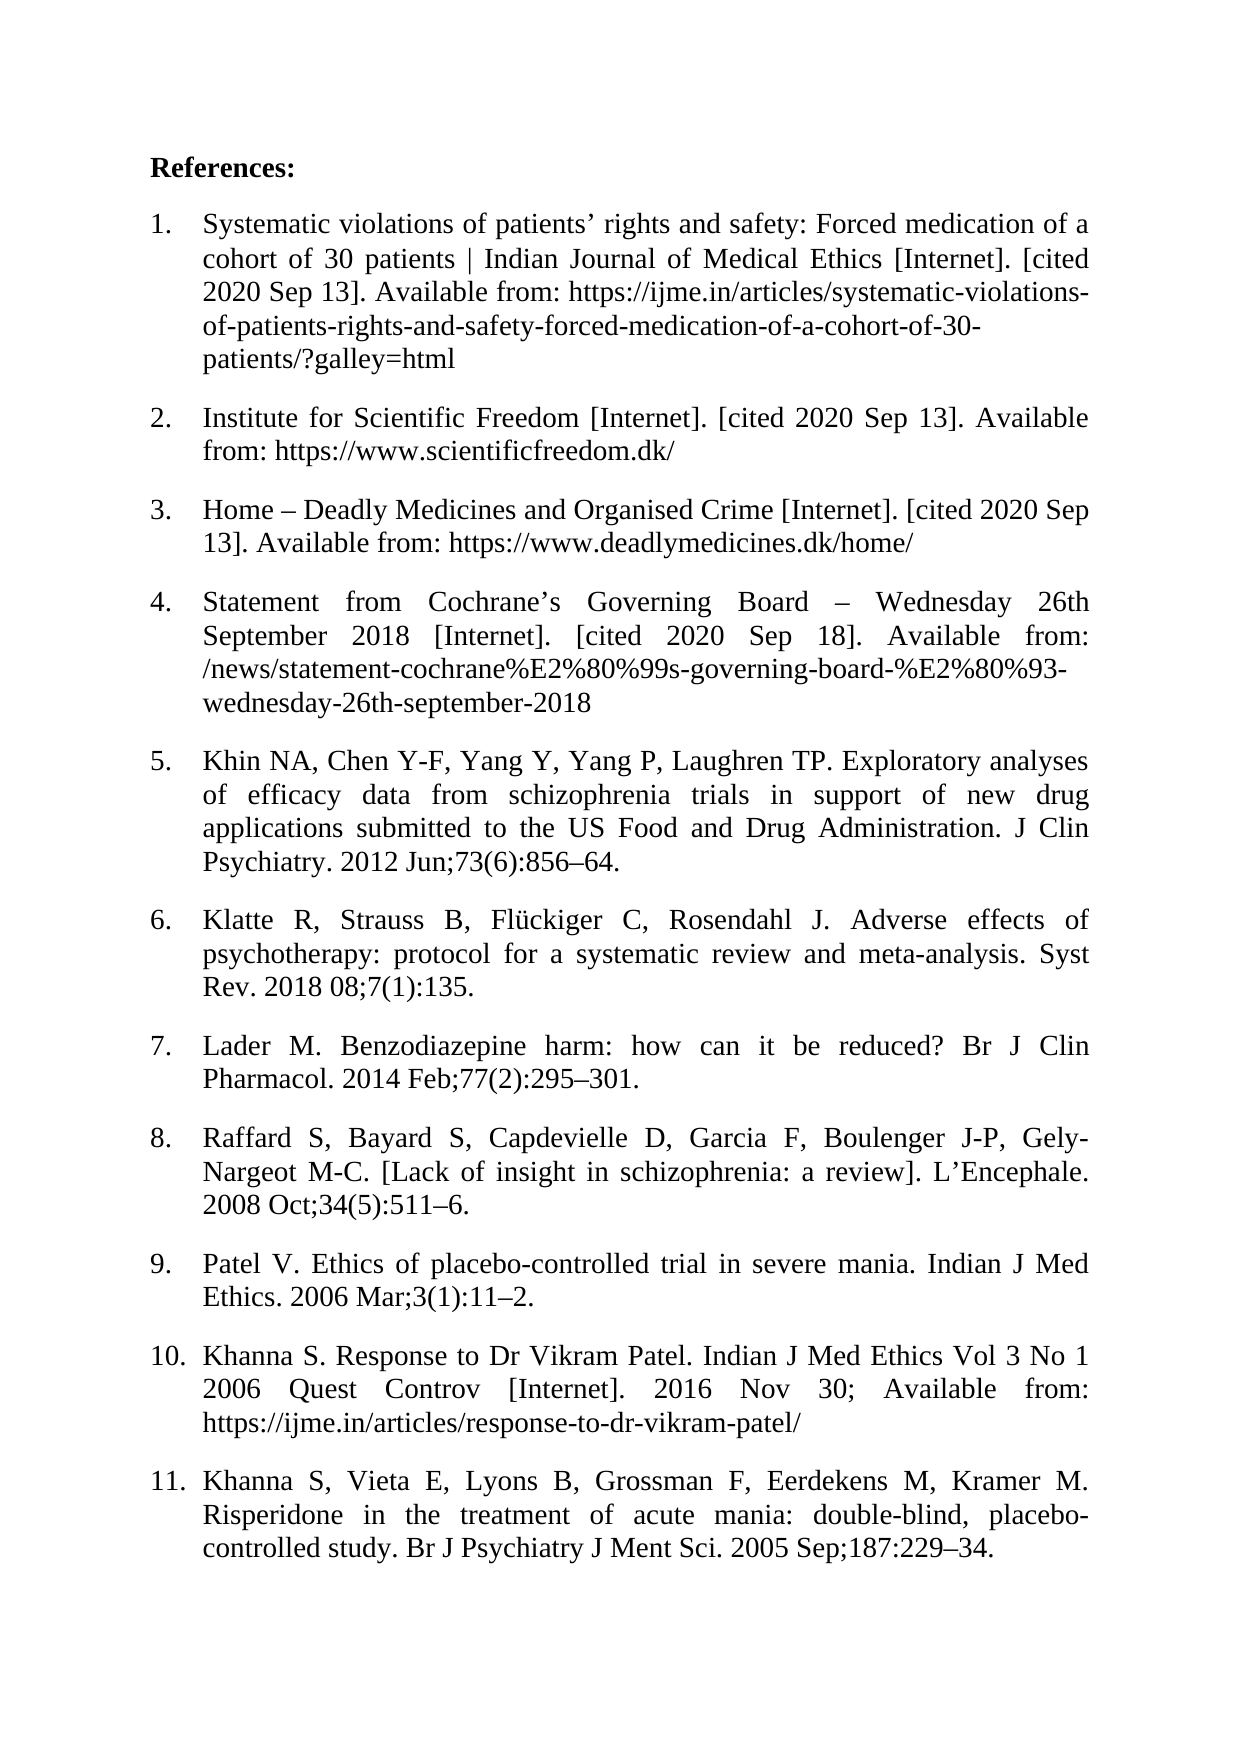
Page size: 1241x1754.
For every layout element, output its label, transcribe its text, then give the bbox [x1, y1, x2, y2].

text 8. Raffard S, Bayard S, Capdevielle D, Garcia F, Boulenger J-P, Gely-Nargeot M-C. [Lack of insight in schizophrenia: a review]. L’Encephale. 2008 Oct;34(5):511–6. [150, 1120, 1090, 1221]
text 4. Statement from Cochrane’s Governing Board – Wednesday 26th September 2018 [Internet]. [cited 2020 Sep 18]. Available from: /news/statement-cochrane%E2%80%99s-governing-board-%E2%80%93-wednesday-26th-september-2018 [150, 584, 1090, 718]
text 7. Lader M. Benzodiazepine harm: how can it be reduced? Br J Clin Pharmacol. 2014 Feb;77(2):295–301. [150, 1028, 1090, 1095]
text 10. Khanna S. Response to Dr Vikram Patel. Indian J Med Ethics Vol 3 No 1 2006 Quest Controv [Internet]. 2016 Nov 30; Available from: https://ijme.in/articles/response-to-dr-vikram-patel/ [150, 1338, 1090, 1438]
text 5. Khin NA, Chen Y-F, Yang Y, Yang P, Laughren TP. Exploratory analyses of efficacy data from schizophrenia trials in support of new drug applications submitted to the US Food and Drug Administration. J Clin Psychiatry. 2012 Jun;73(6):856–64. [150, 743, 1090, 877]
text 6. Klatte R, Strauss B, Flückiger C, Rosendahl J. Adverse effects of psychotherapy: protocol for a systematic review and meta-analysis. Syst Rev. 2018 08;7(1):135. [150, 902, 1090, 1003]
text 1. Systematic violations of patients’ rights and safety: Forced medication of a cohort of 30 patients | Indian Journal of Medical Ethics [Internet]. [cited 2020 Sep 13]. Available from: https://ijme.in/articles/systematic-violations-of-patients-rights-and-safety-forced-medication-of-a-cohort-of-30-patients/?galley=html [150, 205, 1090, 375]
text 2. Institute for Scientific Freedom [Internet]. [cited 2020 Sep 13]. Available from: https://www.scientificfreedom.dk/ [150, 400, 1090, 467]
text 9. Patel V. Ethics of placebo-controlled trial in severe mania. Indian J Med Ethics. 2006 Mar;3(1):11–2. [150, 1246, 1090, 1313]
text 3. Home – Deadly Medicines and Organised Crime [Internet]. [cited 2020 Sep 13]. Available from: https://www.deadlymedicines.dk/home/ [150, 492, 1090, 559]
text 11. Khanna S, Vieta E, Lyons B, Grossman F, Eerdekens M, Kramer M. Risperidone in the treatment of acute mania: double-blind, placebo-controlled study. Br J Psychiatry J Ment Sci. 2005 Sep;187:229–34. [150, 1463, 1090, 1564]
text References: [150, 150, 1090, 183]
